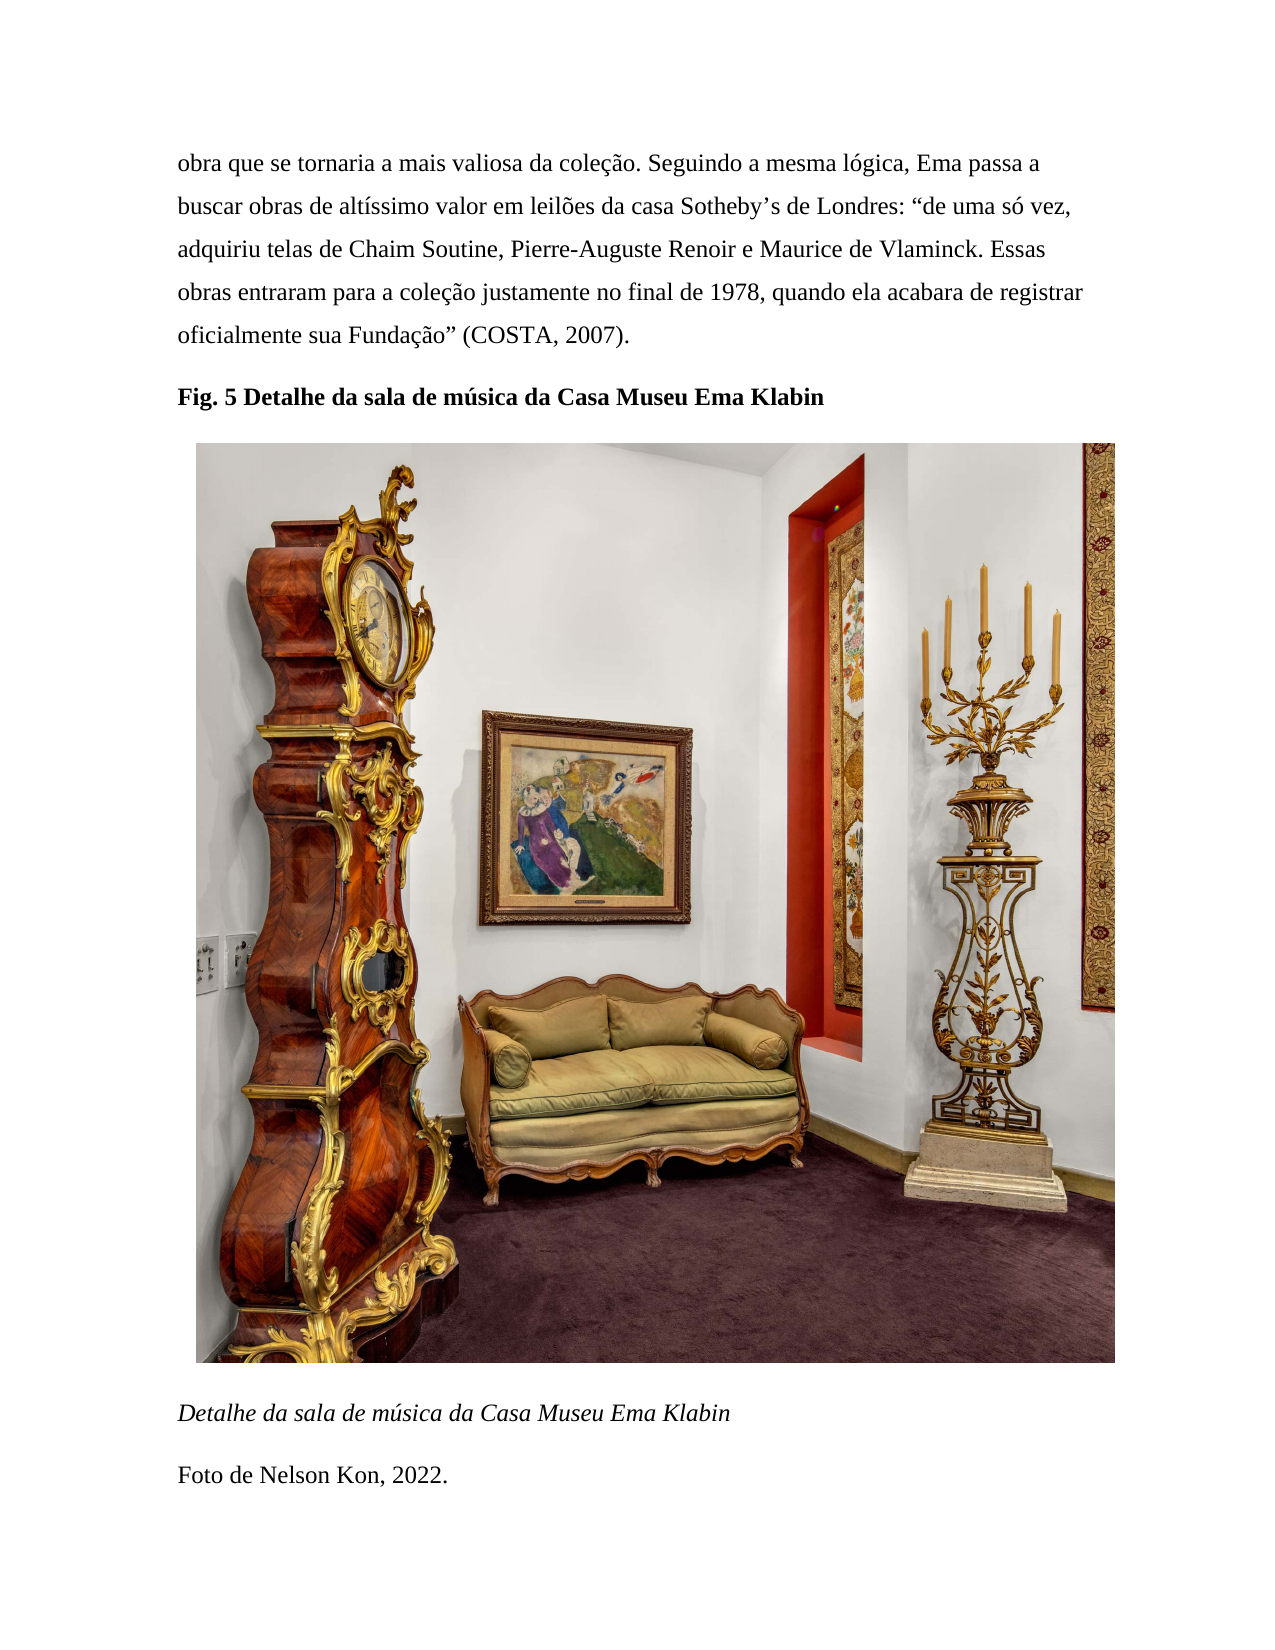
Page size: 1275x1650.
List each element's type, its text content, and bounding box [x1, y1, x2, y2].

text Detalhe da sala de música da Casa Museu Ema Klabin [177, 1398, 1098, 1427]
text Foto de Nelson Kon, 2022. [177, 1460, 1098, 1488]
picture [196, 443, 1115, 1363]
text Fig. 5 Detalhe da sala de música da Casa Museu Ema Klabin [177, 382, 1098, 411]
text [177, 148, 1098, 349]
